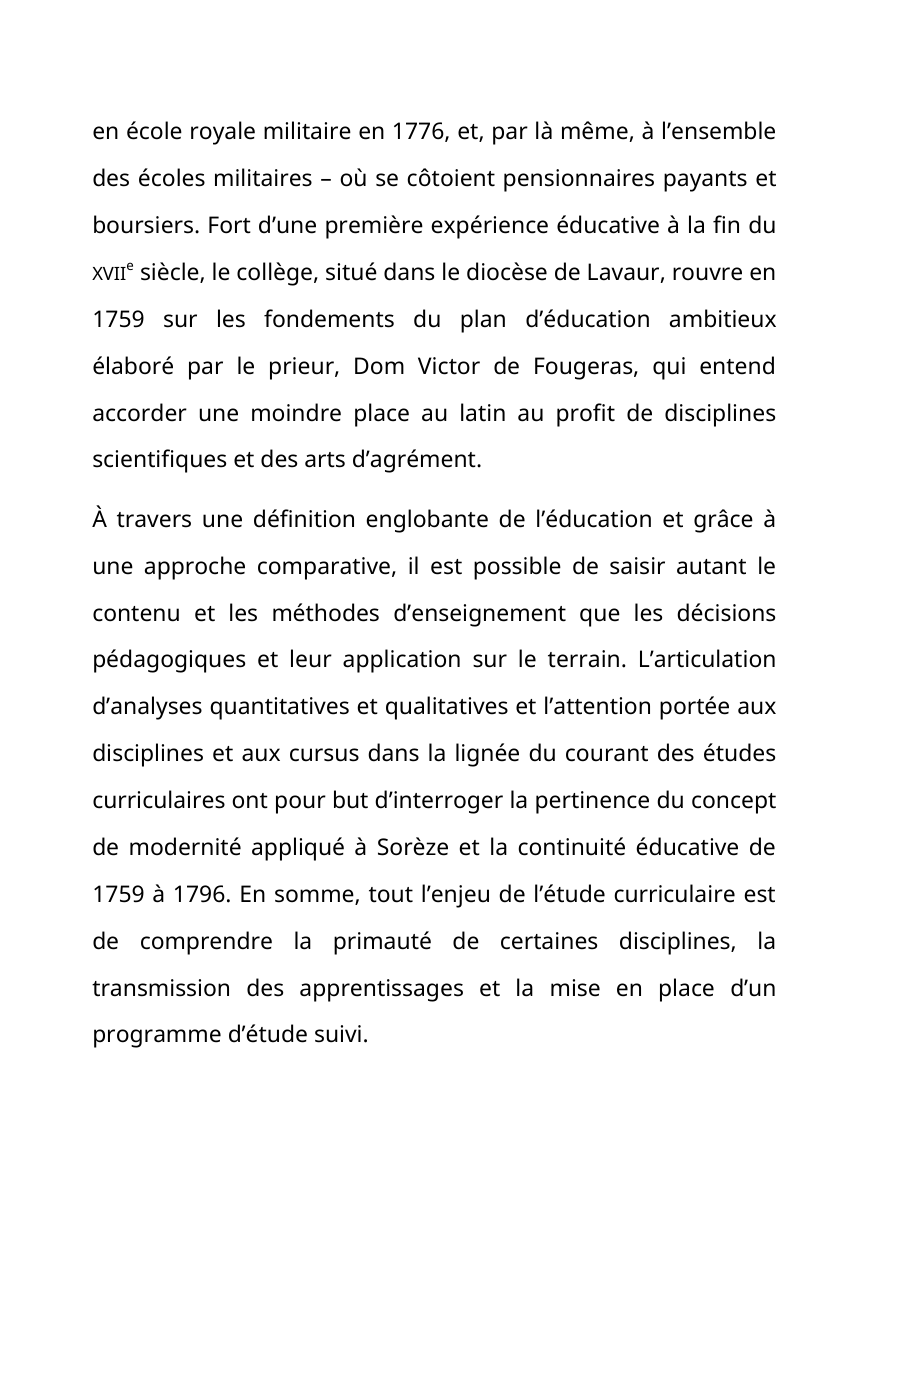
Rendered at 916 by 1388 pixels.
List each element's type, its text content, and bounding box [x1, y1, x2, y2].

text À travers une définition englobante de l’éducation et grâce à une approche comparative, il est possible de saisir autant le contenu et les méthodes d’enseignement que les décisions pédagogiques et leur application sur le terrain. L’articulation d’analyses quantitatives et qualitatives et l’attention portée aux disciplines et aux cursus dans la lignée du courant des études curriculaires ont pour but d’interroger la pertinence du concept de modernité appliqué à Sorèze et la continuité éducative de 1759 à 1796. En somme, tout l’enjeu de l’étude curriculaire est de comprendre la primauté de certaines disciplines, la transmission des apprentissages et la mise en place d’un programme d’étude suivi. [92, 503, 777, 1049]
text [92, 115, 777, 474]
